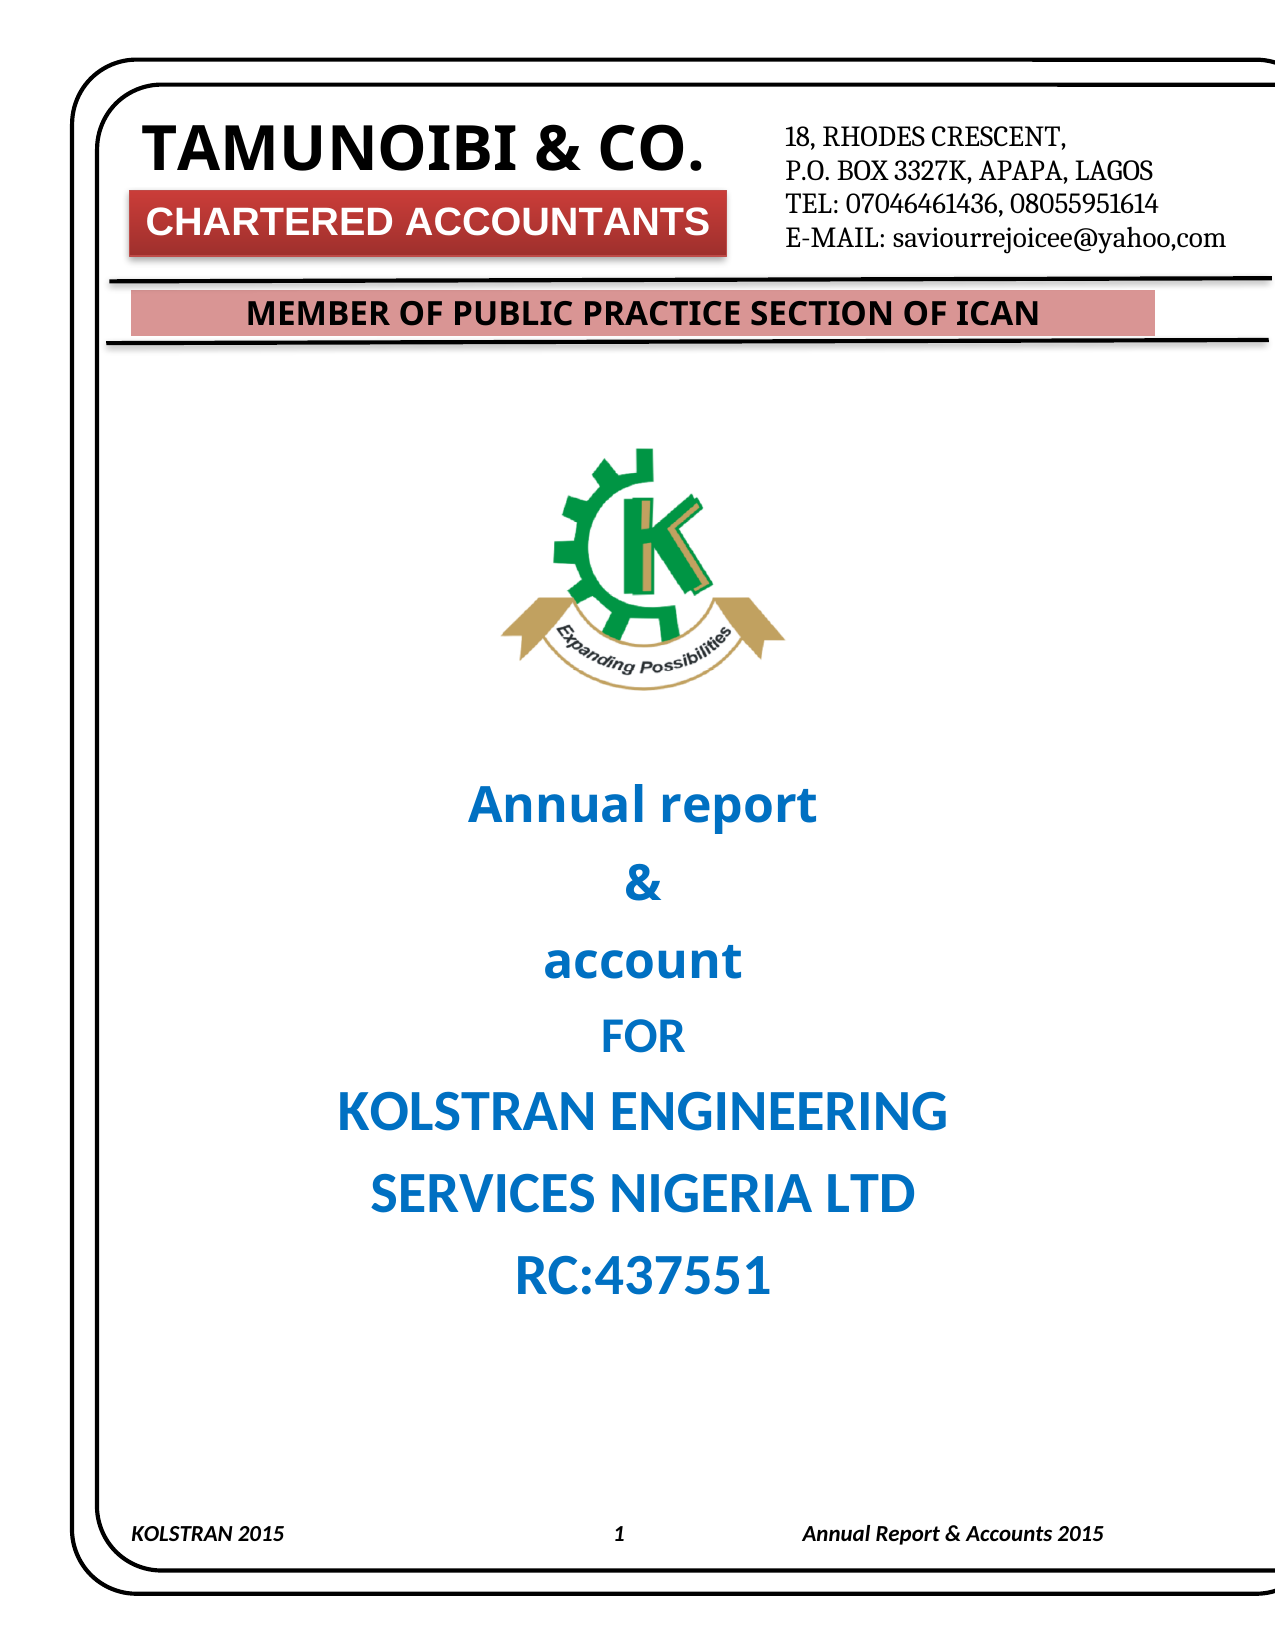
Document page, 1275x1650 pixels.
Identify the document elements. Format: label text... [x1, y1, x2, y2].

text Annual report [131, 769, 1155, 837]
text RC:437551 [131, 1237, 1155, 1309]
text account [131, 925, 1155, 993]
text FOR [131, 1004, 1155, 1065]
text & [131, 847, 1155, 915]
text KOLSTRAN ENGINEERING [131, 1074, 1155, 1145]
text SERVICES NIGERIA LTD [131, 1156, 1155, 1227]
text MEMBER OF PUBLIC PRACTICE SECTION OF ICAN [131, 290, 1155, 336]
